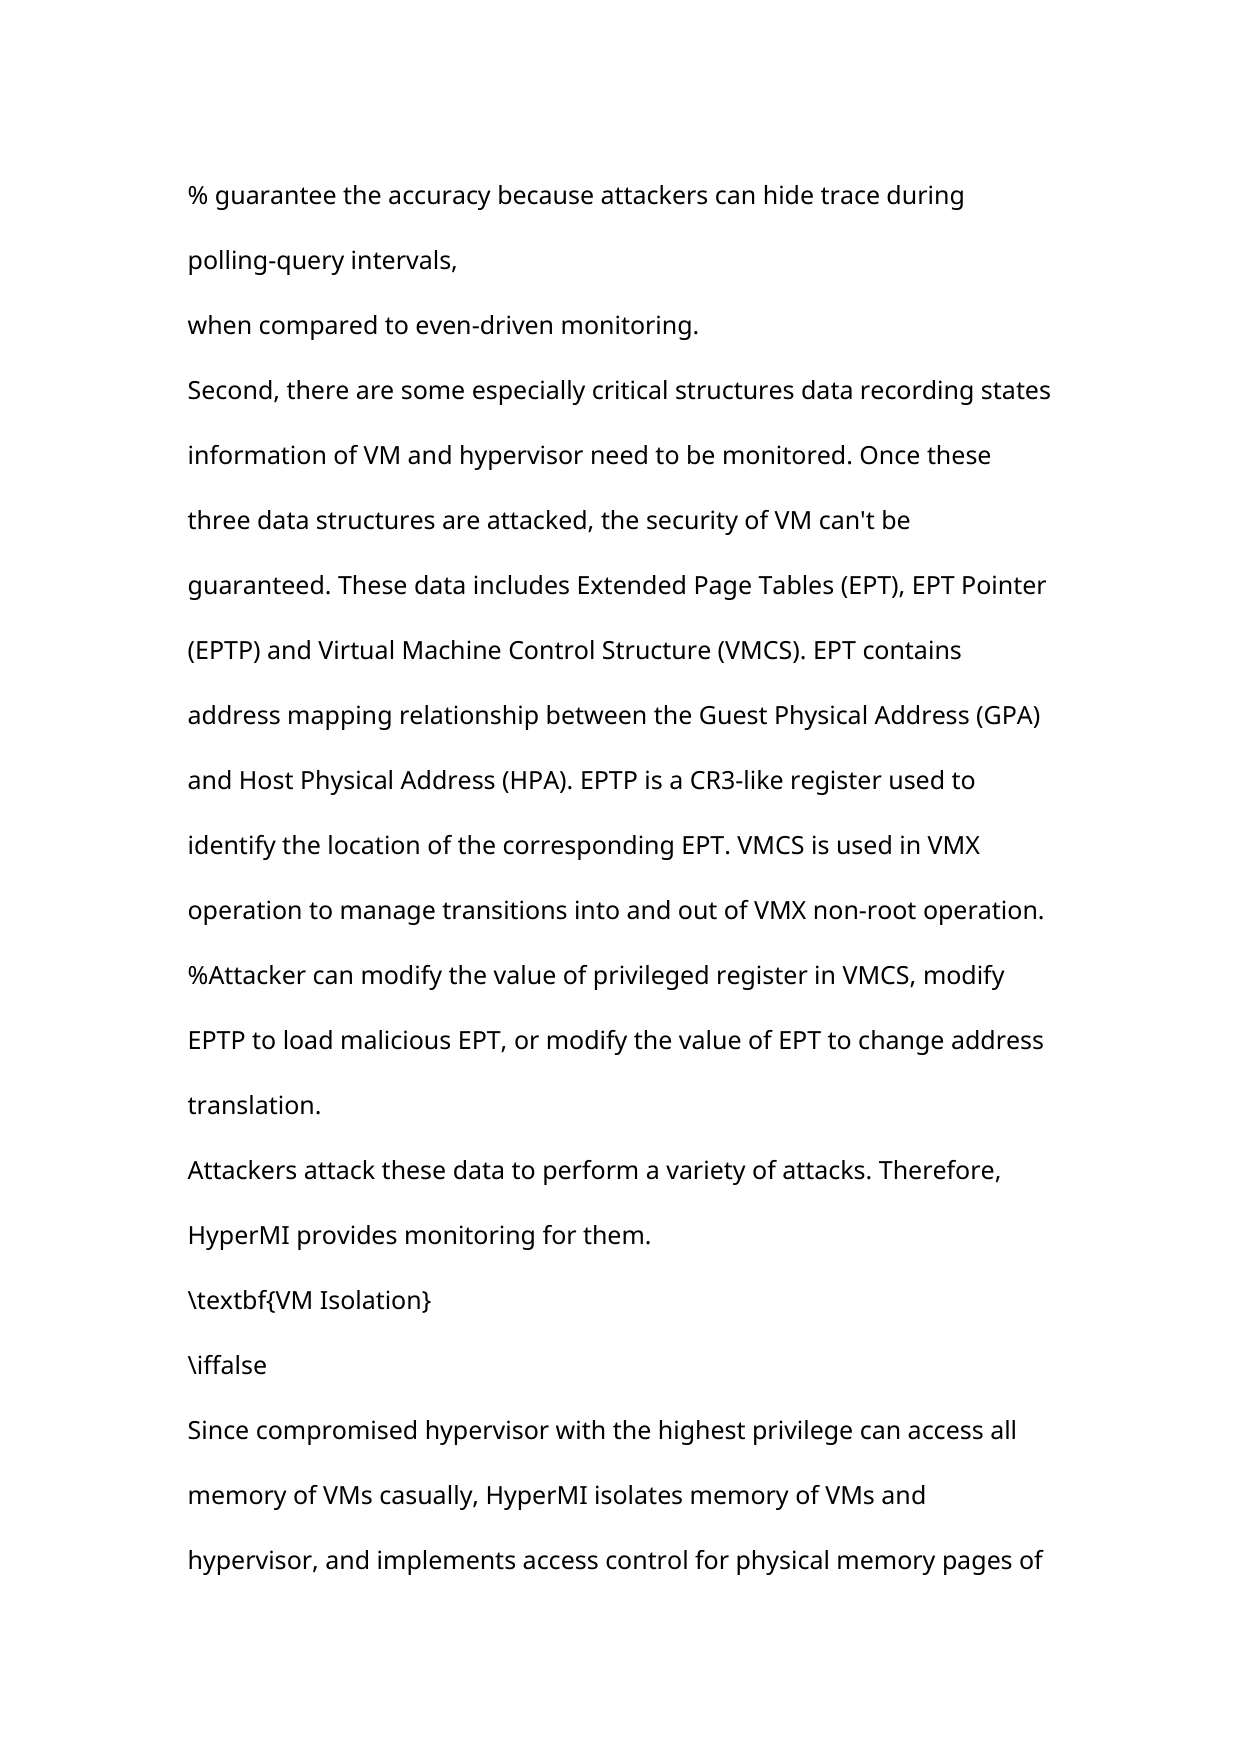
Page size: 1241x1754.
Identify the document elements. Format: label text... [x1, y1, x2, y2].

text when compared to even-driven monitoring. [187, 292, 1053, 357]
text \iffalse [187, 1332, 1053, 1397]
text Attackers attack these data to perform a variety of attacks. Therefore, HyperMI provides monitoring for them. [187, 1137, 1053, 1267]
text \textbf{VM Isolation} [187, 1267, 1053, 1332]
text Second, there are some especially critical structures data recording states information of VM and hypervisor need to be monitored. Once these three data structures are attacked, the security of VM can't be guaranteed. These data includes Extended Page Tables (EPT), EPT Pointer (EPTP) and Virtual Machine Control Structure (VMCS). EPT contains address mapping relationship between the Guest Physical Address (GPA) and Host Physical Address (HPA). EPTP is a CR3-like register used to identify the location of the corresponding EPT. VMCS is used in VMX operation to manage transitions into and out of VMX non-root operation. [187, 357, 1053, 942]
text %Attacker can modify the value of privileged register in VMCS, modify EPTP to load malicious EPT, or modify the value of EPT to change address translation. [187, 942, 1053, 1137]
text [187, 1397, 1053, 1592]
text % guarantee the accuracy because attackers can hide trace during polling-query intervals, [187, 162, 1053, 292]
